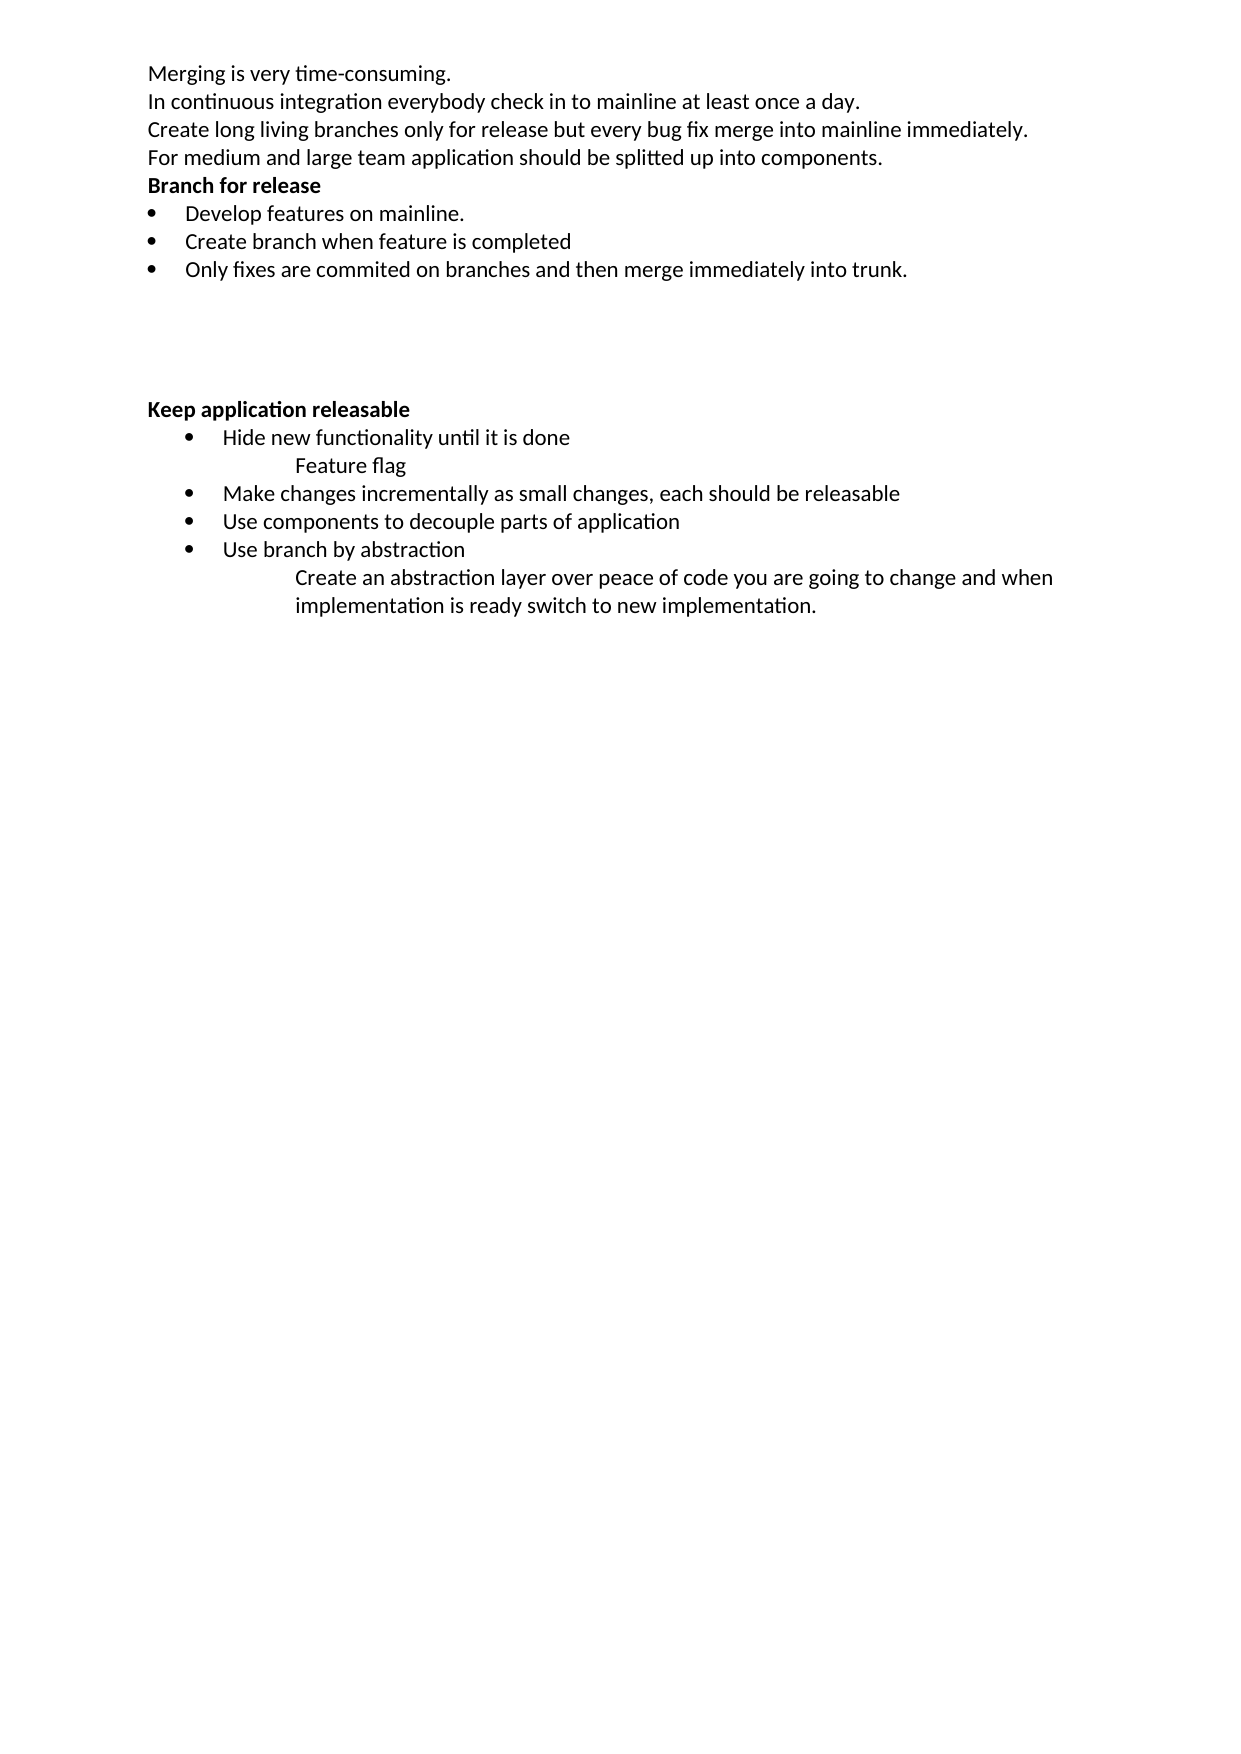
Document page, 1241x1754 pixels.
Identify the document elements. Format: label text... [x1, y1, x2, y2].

list Create an abstraction layer over peace of code you are going to change and when implementation is ready switch to new implementation. [295, 563, 1093, 619]
text For medium and large team application should be splitted up into components. [148, 143, 1093, 171]
list Develop features on mainline. [148, 199, 1093, 227]
list Create branch when feature is completed [148, 227, 1093, 255]
text Keep application releasable [148, 395, 1093, 423]
list Use components to decouple parts of application [185, 507, 1093, 536]
text Branch for release [148, 171, 1093, 199]
text Create long living branches only for release but every bug fix merge into mainline immediately. [148, 115, 1093, 143]
list Only fixes are commited on branches and then merge immediately into trunk. [148, 255, 1093, 283]
text In continuous integration everybody check in to mainline at least once a day. [148, 87, 1093, 115]
text Merging is very time-consuming. [148, 59, 1093, 87]
list Use branch by abstraction [185, 536, 1093, 563]
list Hide new functionality until it is done [185, 423, 1093, 451]
list Feature flag [223, 451, 1093, 479]
list Make changes incrementally as small changes, each should be releasable [185, 479, 1093, 507]
